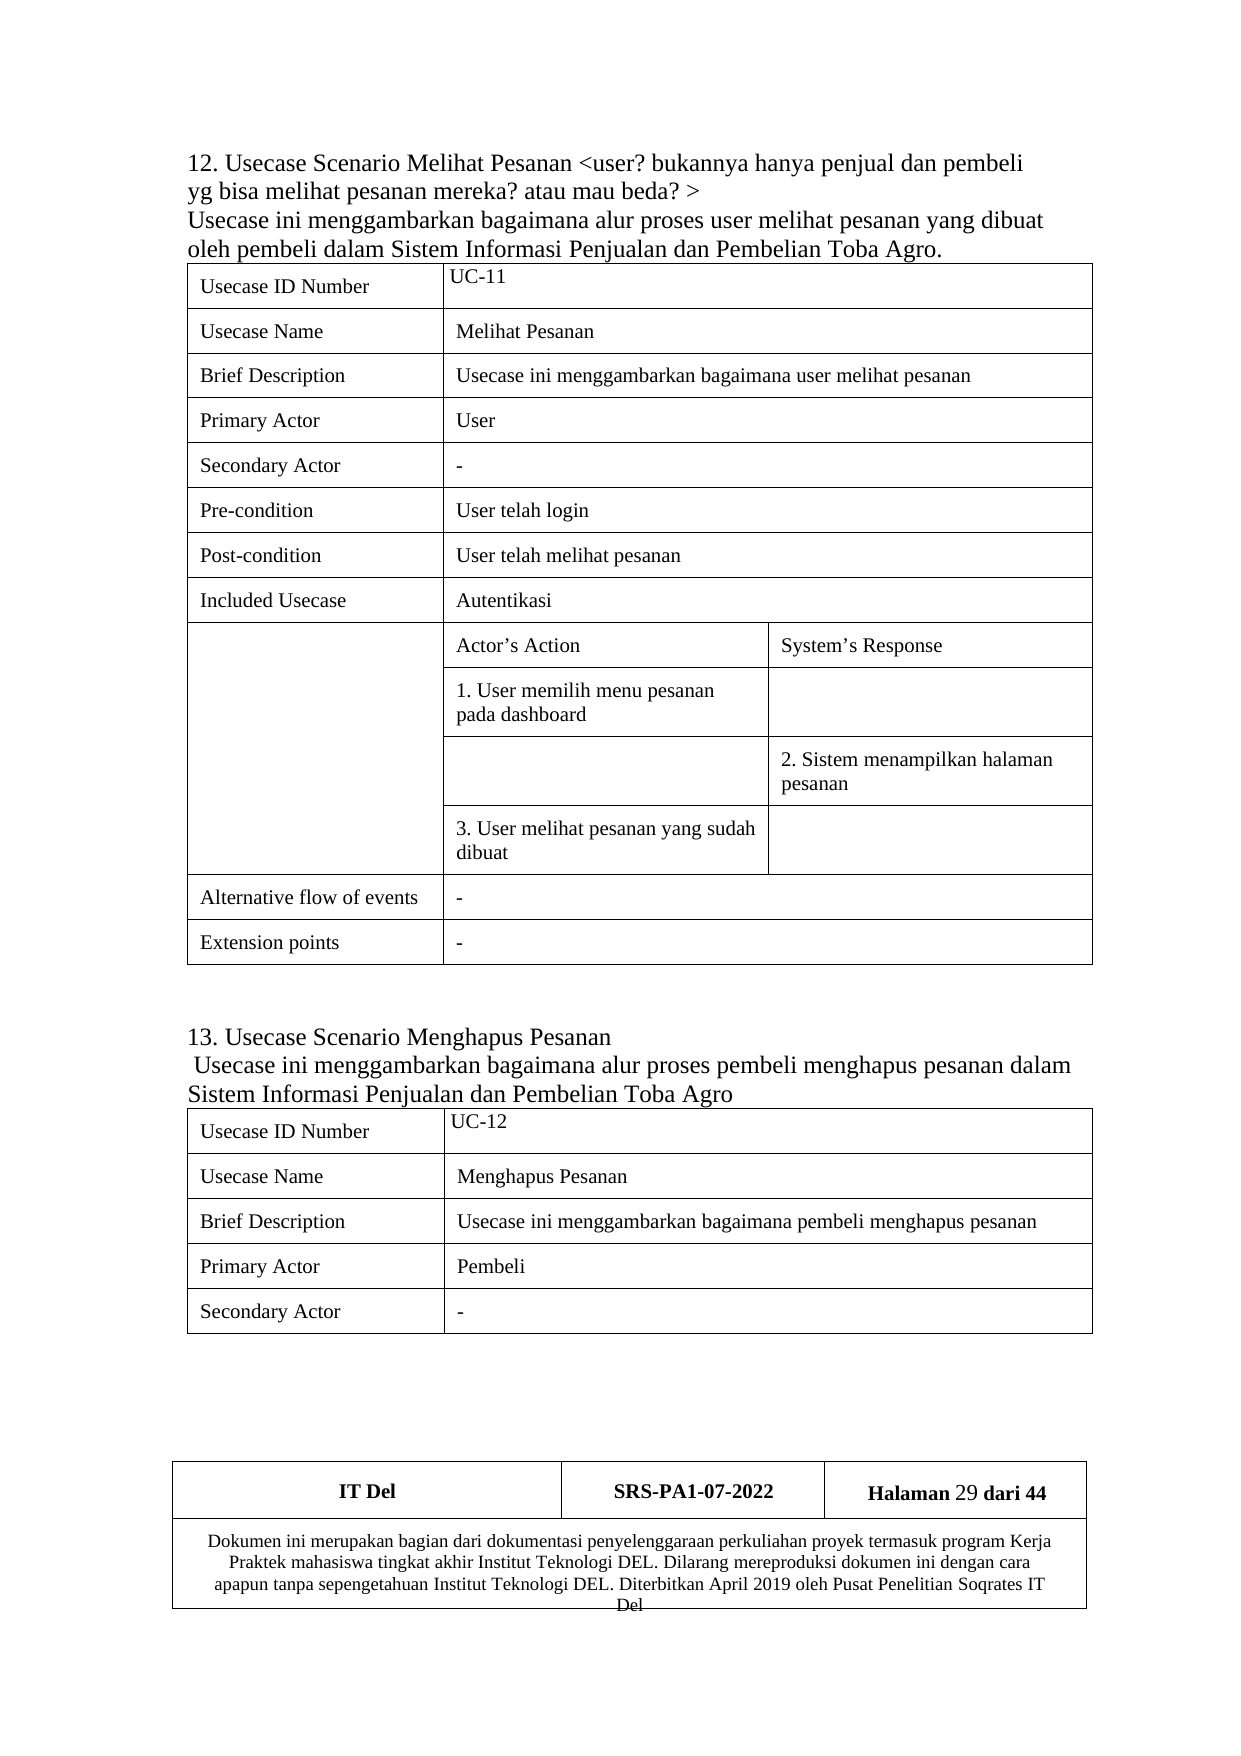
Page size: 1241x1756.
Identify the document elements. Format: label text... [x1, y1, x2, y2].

table_cell Secondary Actor [188, 1289, 444, 1333]
table_cell Brief Description [188, 354, 443, 397]
table_cell [769, 806, 1092, 874]
table_cell Primary Actor [188, 1244, 444, 1288]
table_cell [769, 668, 1092, 736]
text Usecase ini menggambarkan bagaimana alur proses pembeli menghapus pesanan dalam Sistem Informasi Penjualan dan Pembelian Toba Agro [187, 1051, 1073, 1108]
table_cell Pre-condition [188, 488, 443, 532]
text Usecase ini menggambarkan bagaimana alur proses user melihat pesanan yang dibuat oleh pembeli dalam Sistem Informasi Penjualan dan Pembelian Toba Agro. [187, 205, 1045, 263]
table_cell Usecase ini menggambarkan bagaimana user melihat pesanan [444, 354, 1092, 397]
table_cell Included Usecase [188, 578, 443, 622]
table_cell Brief Description [188, 1199, 444, 1243]
table_cell Usecase Name [188, 1154, 444, 1198]
table_cell User telah login [444, 488, 1092, 532]
table_cell Pembeli [445, 1244, 1092, 1288]
table_cell 2. Sistem menampilkan halaman pesanan [769, 737, 1092, 805]
table_cell Post-condition [188, 533, 443, 577]
table_cell Melihat Pesanan [444, 309, 1092, 352]
list Usecase Scenario Melihat Pesanan <user? bukannya hanya penjual dan pembeli yg bisa melihat pesanan mereka? atau mau beda? > [187, 148, 1055, 205]
table_cell Extension points [188, 920, 443, 963]
table_cell - [444, 875, 1092, 918]
table_cell 3. User melihat pesanan yang sudah dibuat [444, 806, 768, 874]
table_cell Secondary Actor [188, 443, 443, 487]
table_cell - [444, 443, 1092, 487]
table_cell Usecase Name [188, 309, 443, 352]
table_header Usecase ID Number [188, 264, 443, 307]
table_cell User [444, 398, 1092, 442]
table_cell [444, 737, 768, 805]
table_header Usecase ID Number [188, 1109, 444, 1153]
table_cell Alternative flow of events [188, 875, 443, 918]
table_cell User telah melihat pesanan [444, 533, 1092, 577]
table_header UC-11 [444, 264, 1092, 307]
table_cell Actor’s Action [444, 623, 768, 667]
table_cell - [445, 1289, 1092, 1333]
table_cell Menghapus Pesanan [445, 1154, 1092, 1198]
table_header UC-12 [445, 1109, 1092, 1153]
table_cell Usecase ini menggambarkan bagaimana pembeli menghapus pesanan [445, 1199, 1092, 1243]
table_cell Autentikasi [444, 578, 1092, 622]
table_cell 1. User memilih menu pesanan pada dashboard [444, 668, 768, 736]
list Usecase Scenario Menghapus Pesanan [187, 1022, 1119, 1051]
table_cell - [444, 920, 1092, 963]
table_cell System’s Response [769, 623, 1092, 667]
table_cell Primary Actor [188, 398, 443, 442]
table_cell [188, 623, 443, 874]
